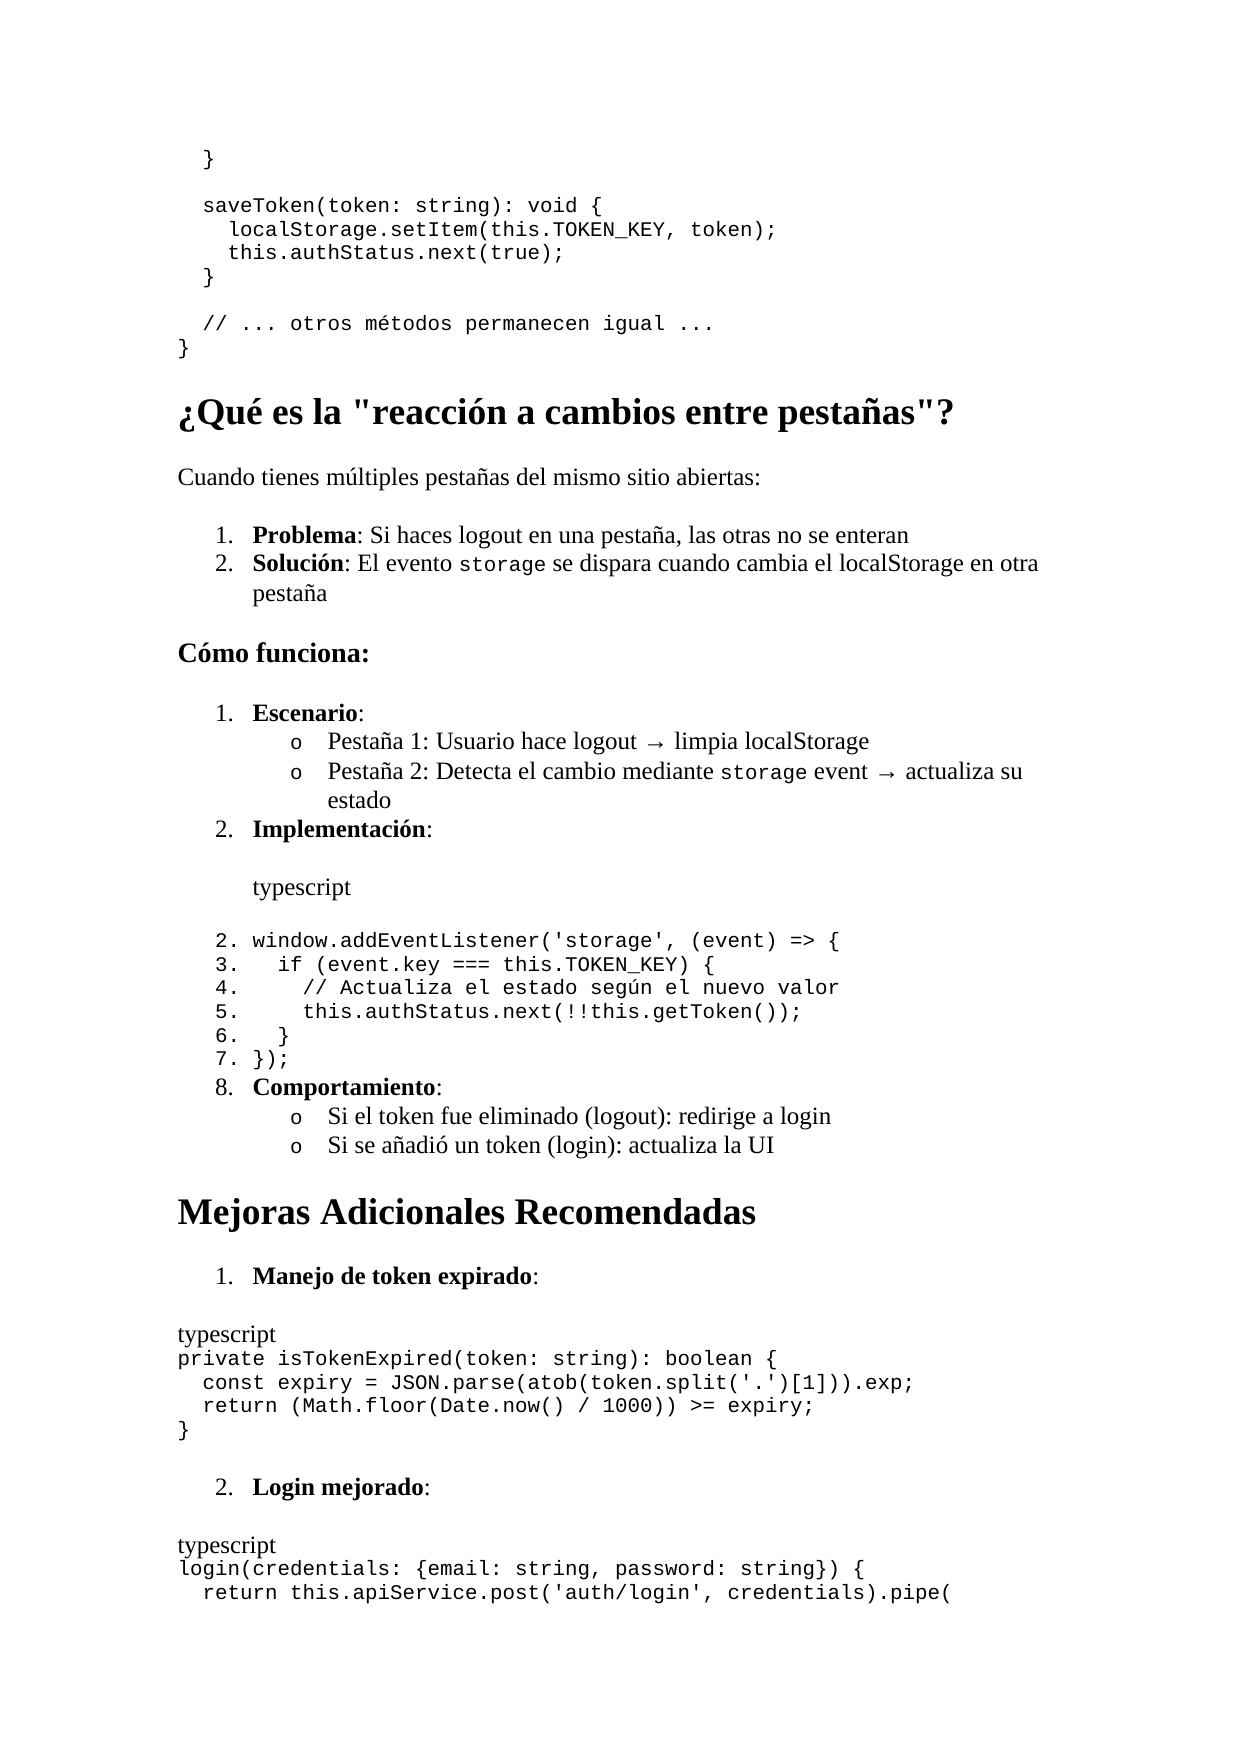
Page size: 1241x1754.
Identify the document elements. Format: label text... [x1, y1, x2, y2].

text ¿Qué es la "reacción a cambios entre pestañas"? [177, 389, 1063, 433]
list Login mejorado: [215, 1472, 1063, 1501]
text } [177, 266, 1063, 289]
list // Actualiza el estado según el nuevo valor [215, 977, 1063, 1001]
text localStorage.setItem(this.TOKEN_KEY, token); [177, 218, 1063, 242]
text typescript [252, 872, 1063, 901]
list }); [215, 1048, 1063, 1072]
text } [177, 148, 1063, 171]
list window.addEventListener('storage', (event) => { [215, 930, 1063, 954]
list Manejo de token expirado: [215, 1261, 1063, 1290]
list Si el token fue eliminado (logout): redirige a login [290, 1101, 1063, 1130]
text typescript [177, 1319, 1063, 1348]
text Cómo funciona: [177, 636, 1063, 668]
list Pestaña 2: Detecta el cambio mediante storage event → actualiza su estado [290, 756, 1063, 814]
list Implementación: [215, 814, 1063, 843]
text } [177, 337, 1063, 360]
text login(credentials: {email: string, password: string}) { [177, 1558, 1063, 1582]
text Cuando tienes múltiples pestañas del mismo sitio abiertas: [177, 462, 1063, 491]
list Comportamiento: [215, 1072, 1063, 1101]
list Escenario: [215, 698, 1063, 726]
list } [215, 1025, 1063, 1048]
text return (Math.floor(Date.now() / 1000)) >= expiry; [177, 1395, 1063, 1419]
text return this.apiService.post('auth/login', credentials).pipe( [177, 1582, 1063, 1606]
list Si se añadió un token (login): actualiza la UI [290, 1130, 1063, 1160]
text this.authStatus.next(true); [177, 242, 1063, 266]
text saveToken(token: string): void { [177, 195, 1063, 218]
list Pestaña 1: Usuario hace logout → limpia localStorage [290, 726, 1063, 756]
list Solución: El evento storage se dispara cuando cambia el localStorage en otra pestaña [215, 548, 1063, 607]
text } [177, 1419, 1063, 1443]
text Mejoras Adicionales Recomendadas [177, 1189, 1063, 1232]
text // ... otros métodos permanecen igual ... [177, 313, 1063, 337]
text typescript [177, 1530, 1063, 1558]
list if (event.key === this.TOKEN_KEY) { [215, 954, 1063, 977]
list Problema: Si haces logout en una pestaña, las otras no se enteran [215, 520, 1063, 548]
text private isTokenExpired(token: string): boolean { [177, 1348, 1063, 1372]
list this.authStatus.next(!!this.getToken()); [215, 1001, 1063, 1025]
text const expiry = JSON.parse(atob(token.split('.')[1])).exp; [177, 1372, 1063, 1395]
